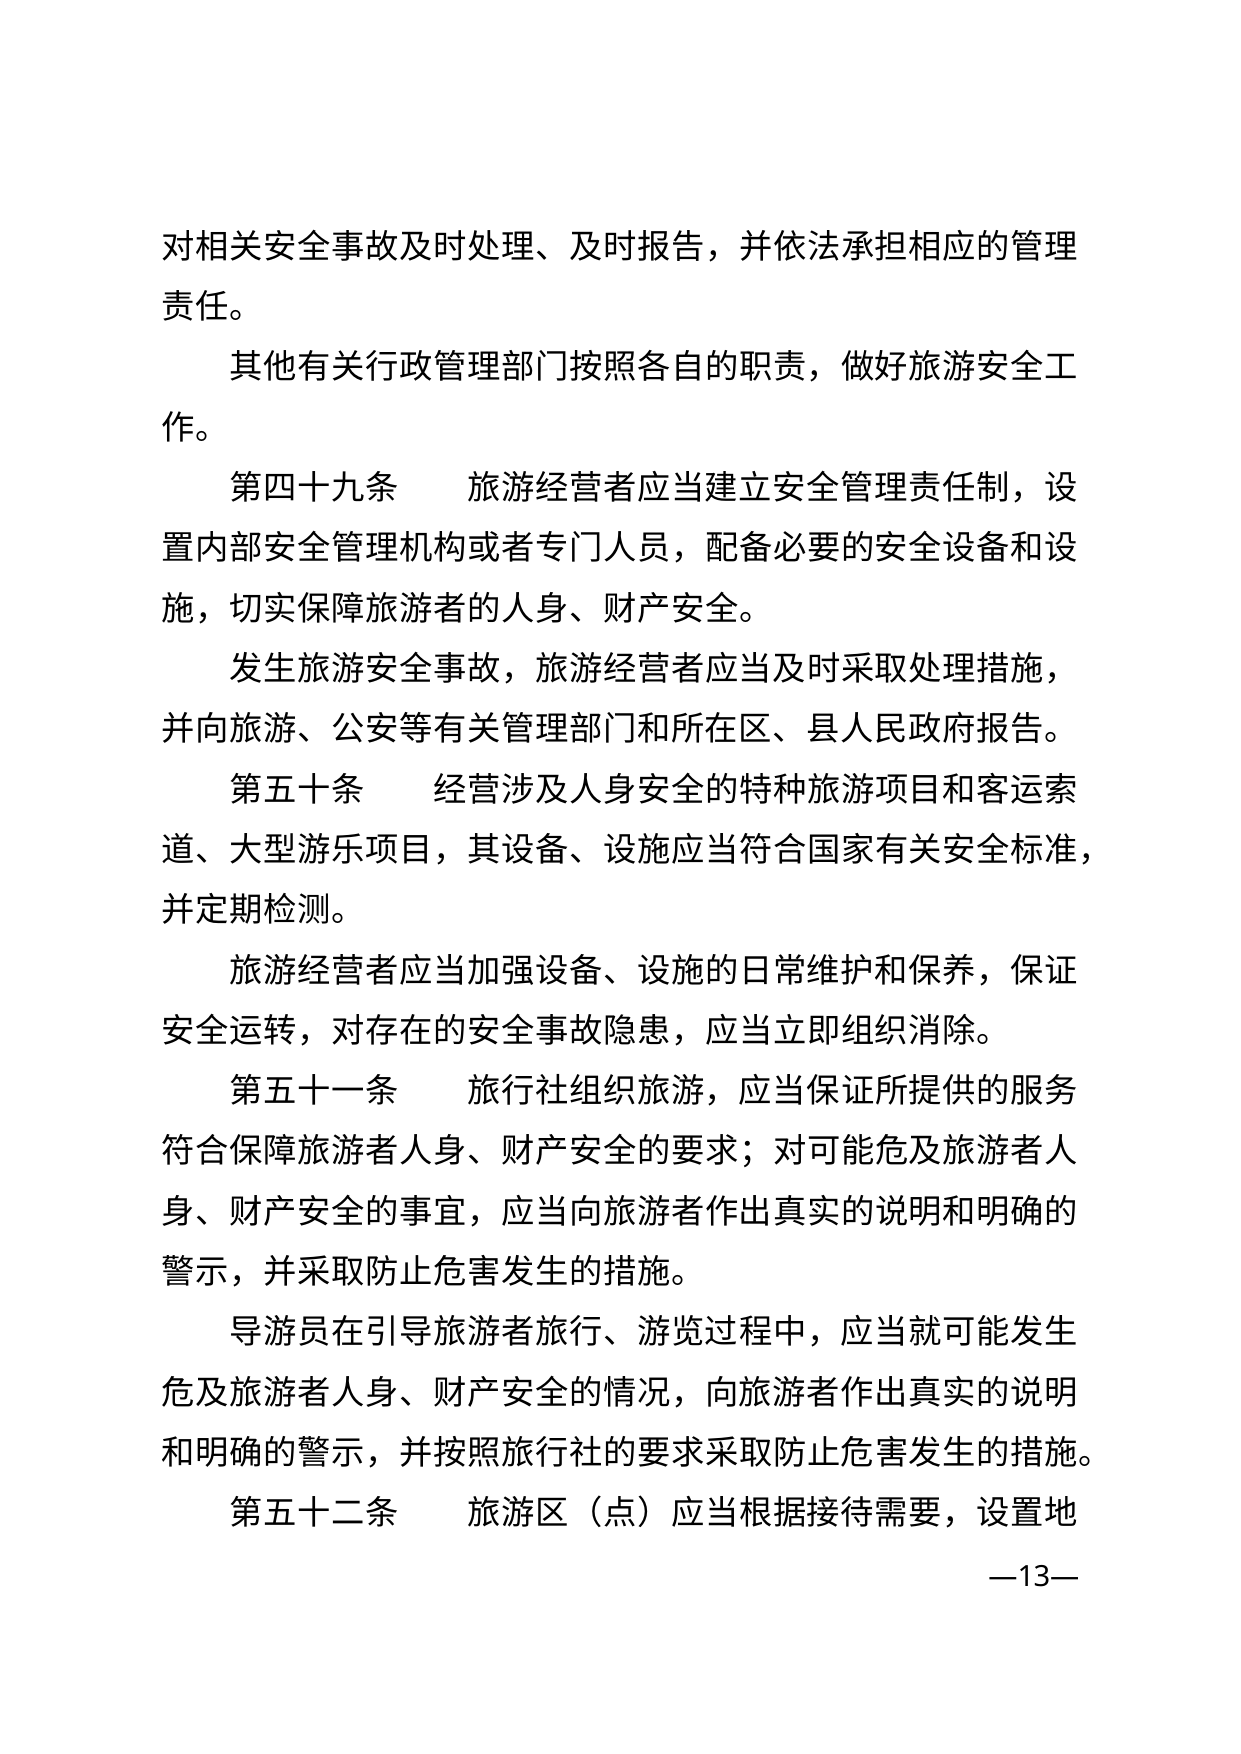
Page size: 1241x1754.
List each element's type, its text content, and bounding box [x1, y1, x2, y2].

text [162, 1480, 1078, 1540]
text 第五十一条 旅行社组织旅游，应当保证所提供的服务符合保障旅游者人身、财产安全的要求；对可能危及旅游者人身、财产安全的事宜，应当向旅游者作出真实的说明和明确的警示，并采取防止危害发生的措施。 [162, 1058, 1078, 1299]
text 旅游经营者应当加强设备、设施的日常维护和保养，保证安全运转，对存在的安全事故隐患，应当立即组织消除。 [162, 937, 1078, 1058]
text 发生旅游安全事故，旅游经营者应当及时采取处理措施，并向旅游、公安等有关管理部门和所在区、县人民政府报告。 [162, 636, 1078, 756]
text 其他有关行政管理部门按照各自的职责，做好旅游安全工作。 [162, 334, 1078, 455]
text 第五十条 经营涉及人身安全的特种旅游项目和客运索道、大型游乐项目，其设备、设施应当符合国家有关安全标准，并定期检测。 [162, 756, 1078, 937]
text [162, 213, 1078, 334]
text 第四十九条 旅游经营者应当建立安全管理责任制，设置内部安全管理机构或者专门人员，配备必要的安全设备和设施，切实保障旅游者的人身、财产安全。 [162, 455, 1078, 636]
text 导游员在引导旅游者旅行、游览过程中，应当就可能发生危及旅游者人身、财产安全的情况，向旅游者作出真实的说明和明确的警示，并按照旅行社的要求采取防止危害发生的措施。 [162, 1299, 1078, 1480]
